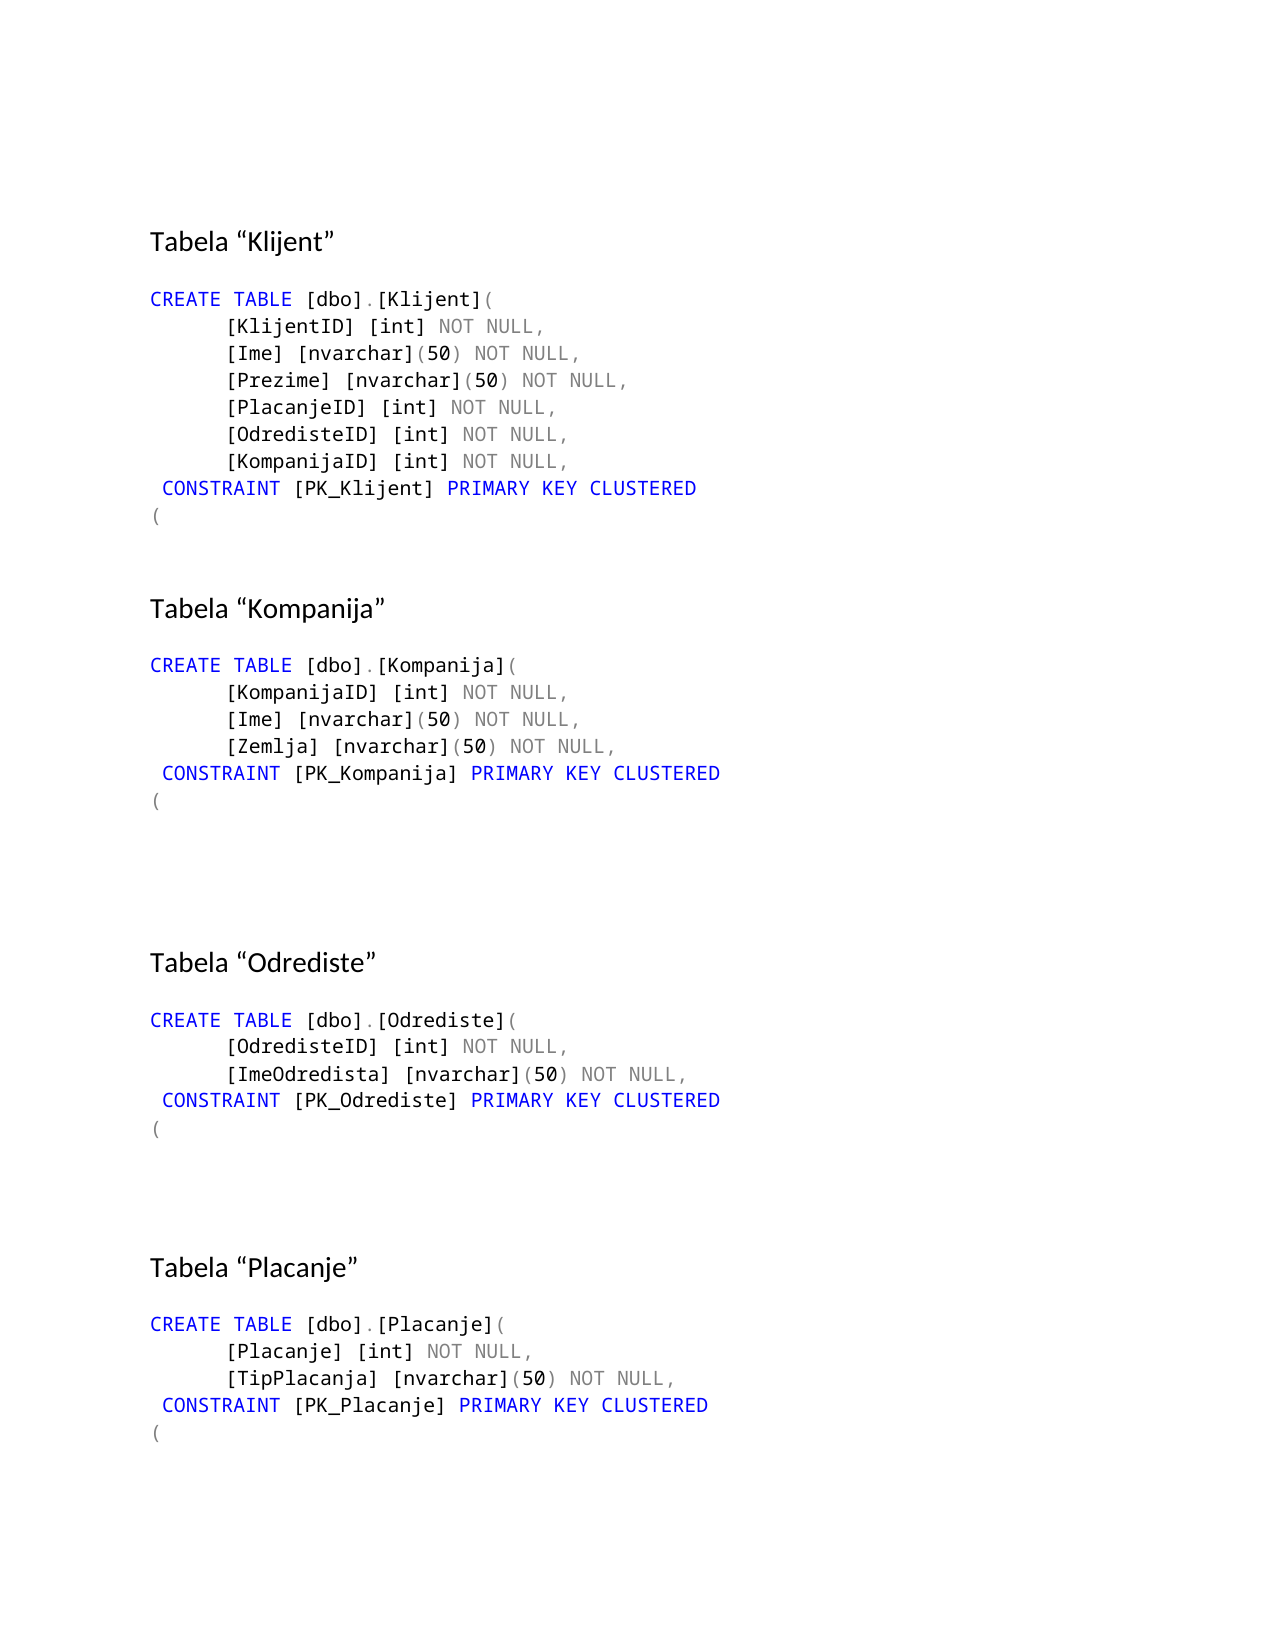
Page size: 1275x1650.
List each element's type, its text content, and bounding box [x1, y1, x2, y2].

text ( [150, 787, 1125, 813]
text [KompanijaID] [int] NOT NULL, [150, 447, 1125, 474]
text CREATE TABLE [dbo].[Placanje]( [150, 1310, 1125, 1337]
text CONSTRAINT [PK_Odrediste] PRIMARY KEY CLUSTERED [150, 1087, 1125, 1114]
text [OdredisteID] [int] NOT NULL, [150, 420, 1125, 447]
text [Ime] [nvarchar](50) NOT NULL, [150, 706, 1125, 733]
text ( [150, 1114, 1125, 1141]
text Tabela “Placanje” [150, 1249, 1125, 1284]
text [KompanijaID] [int] NOT NULL, [150, 679, 1125, 706]
text [Placanje] [int] NOT NULL, [150, 1337, 1125, 1364]
text Tabela “Klijent” [150, 223, 1125, 259]
text CREATE TABLE [dbo].[Klijent]( [150, 285, 1125, 312]
text ( [150, 501, 1125, 528]
text CONSTRAINT [PK_Kompanija] PRIMARY KEY CLUSTERED [150, 759, 1125, 787]
text CONSTRAINT [PK_Placanje] PRIMARY KEY CLUSTERED [150, 1391, 1125, 1418]
text [OdredisteID] [int] NOT NULL, [150, 1033, 1125, 1060]
text [Ime] [nvarchar](50) NOT NULL, [150, 339, 1125, 366]
text [Prezime] [nvarchar](50) NOT NULL, [150, 366, 1125, 393]
text CREATE TABLE [dbo].[Odrediste]( [150, 1006, 1125, 1033]
text ( [150, 1418, 1125, 1445]
text Tabela “Kompanija” [150, 590, 1125, 626]
text CREATE TABLE [dbo].[Kompanija]( [150, 652, 1125, 679]
text [ImeOdredista] [nvarchar](50) NOT NULL, [150, 1060, 1125, 1087]
text [KlijentID] [int] NOT NULL, [150, 312, 1125, 339]
text CONSTRAINT [PK_Klijent] PRIMARY KEY CLUSTERED [150, 474, 1125, 501]
text [PlacanjeID] [int] NOT NULL, [150, 393, 1125, 420]
text [TipPlacanja] [nvarchar](50) NOT NULL, [150, 1364, 1125, 1391]
text Tabela “Odrediste” [150, 944, 1125, 980]
text [Zemlja] [nvarchar](50) NOT NULL, [150, 733, 1125, 759]
